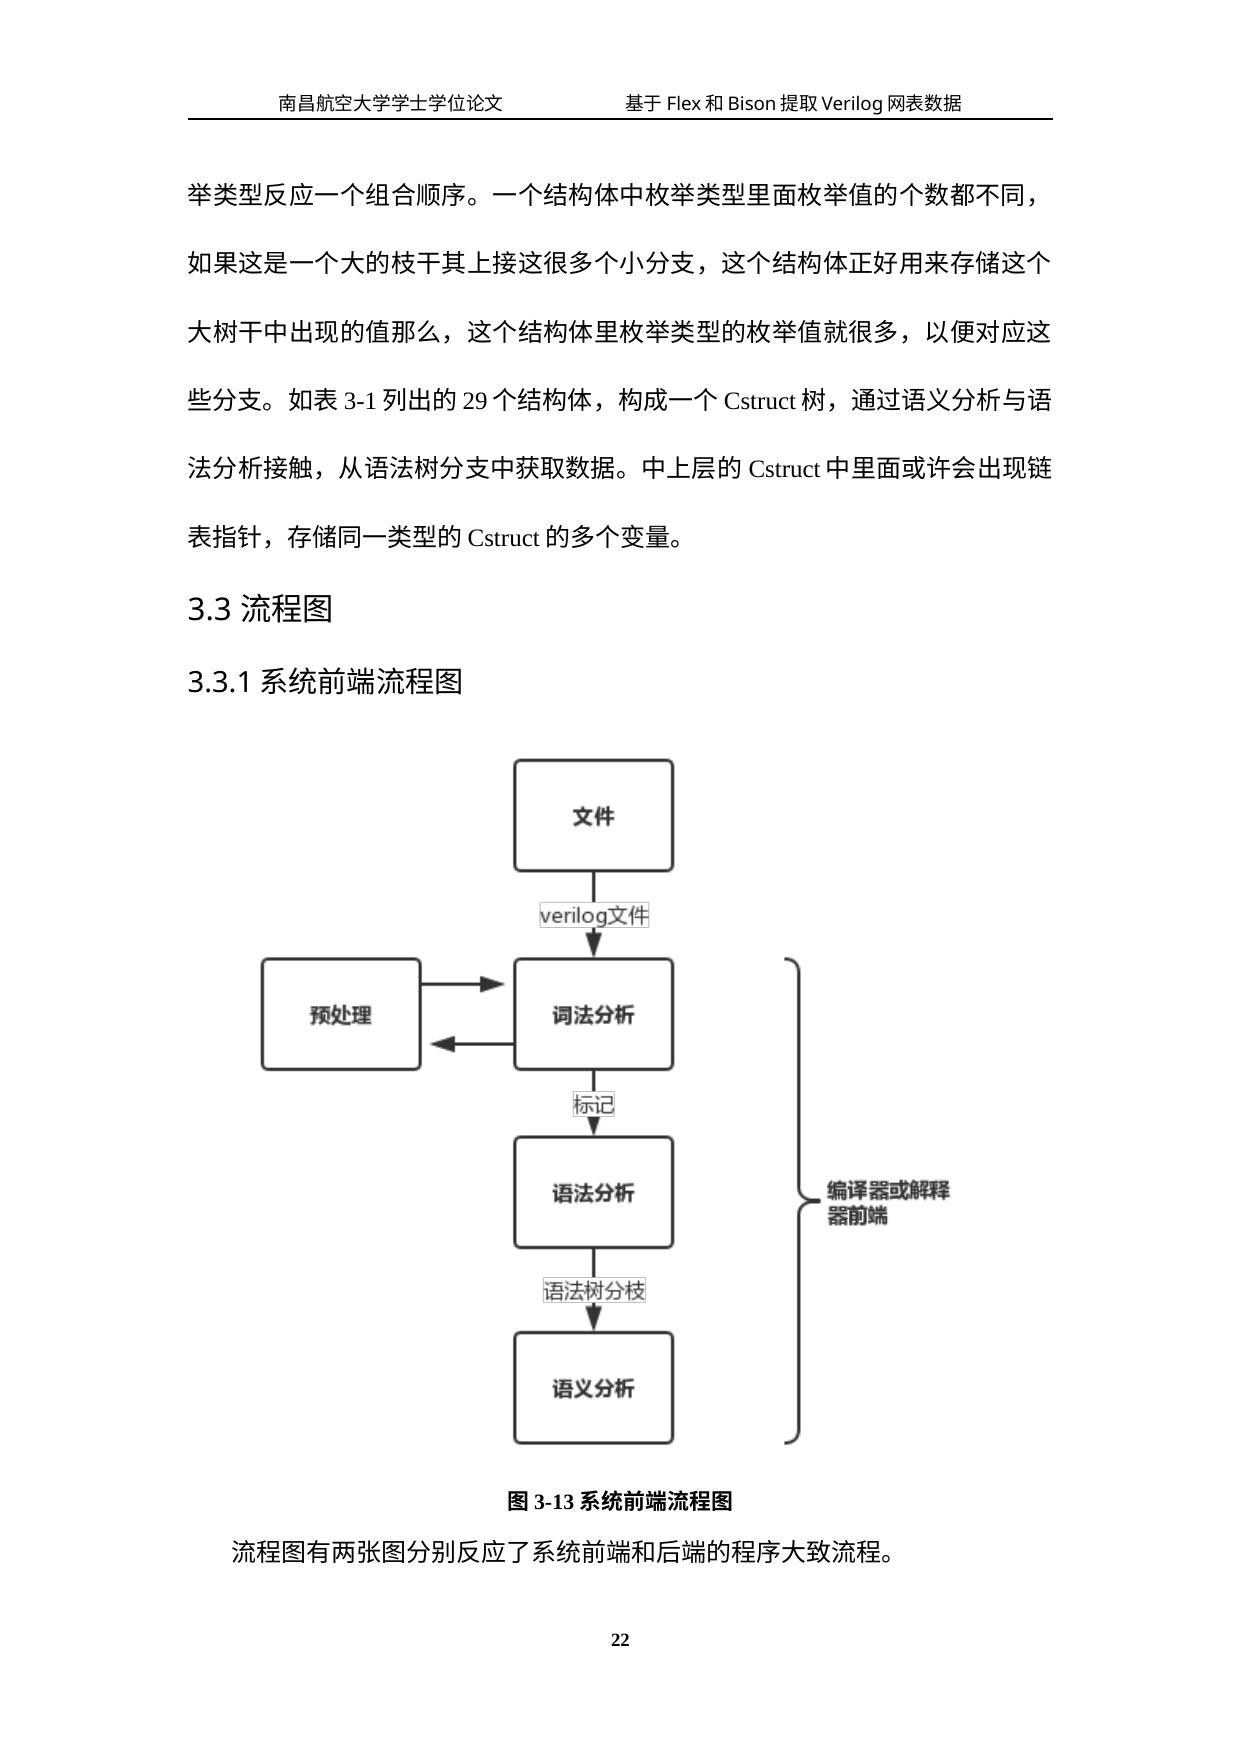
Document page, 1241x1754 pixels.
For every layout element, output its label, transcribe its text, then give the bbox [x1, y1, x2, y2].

text 3.3 流程图 [187, 587, 1053, 628]
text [187, 159, 1053, 569]
picture [187, 746, 1053, 1467]
text 图3-13 系统前端流程图 [187, 1482, 1053, 1517]
text 流程图有两张图分别反应了系统前端和后端的程序大致流程。 [187, 1517, 1053, 1585]
text 3.3.1系统前端流程图 [187, 645, 1053, 714]
